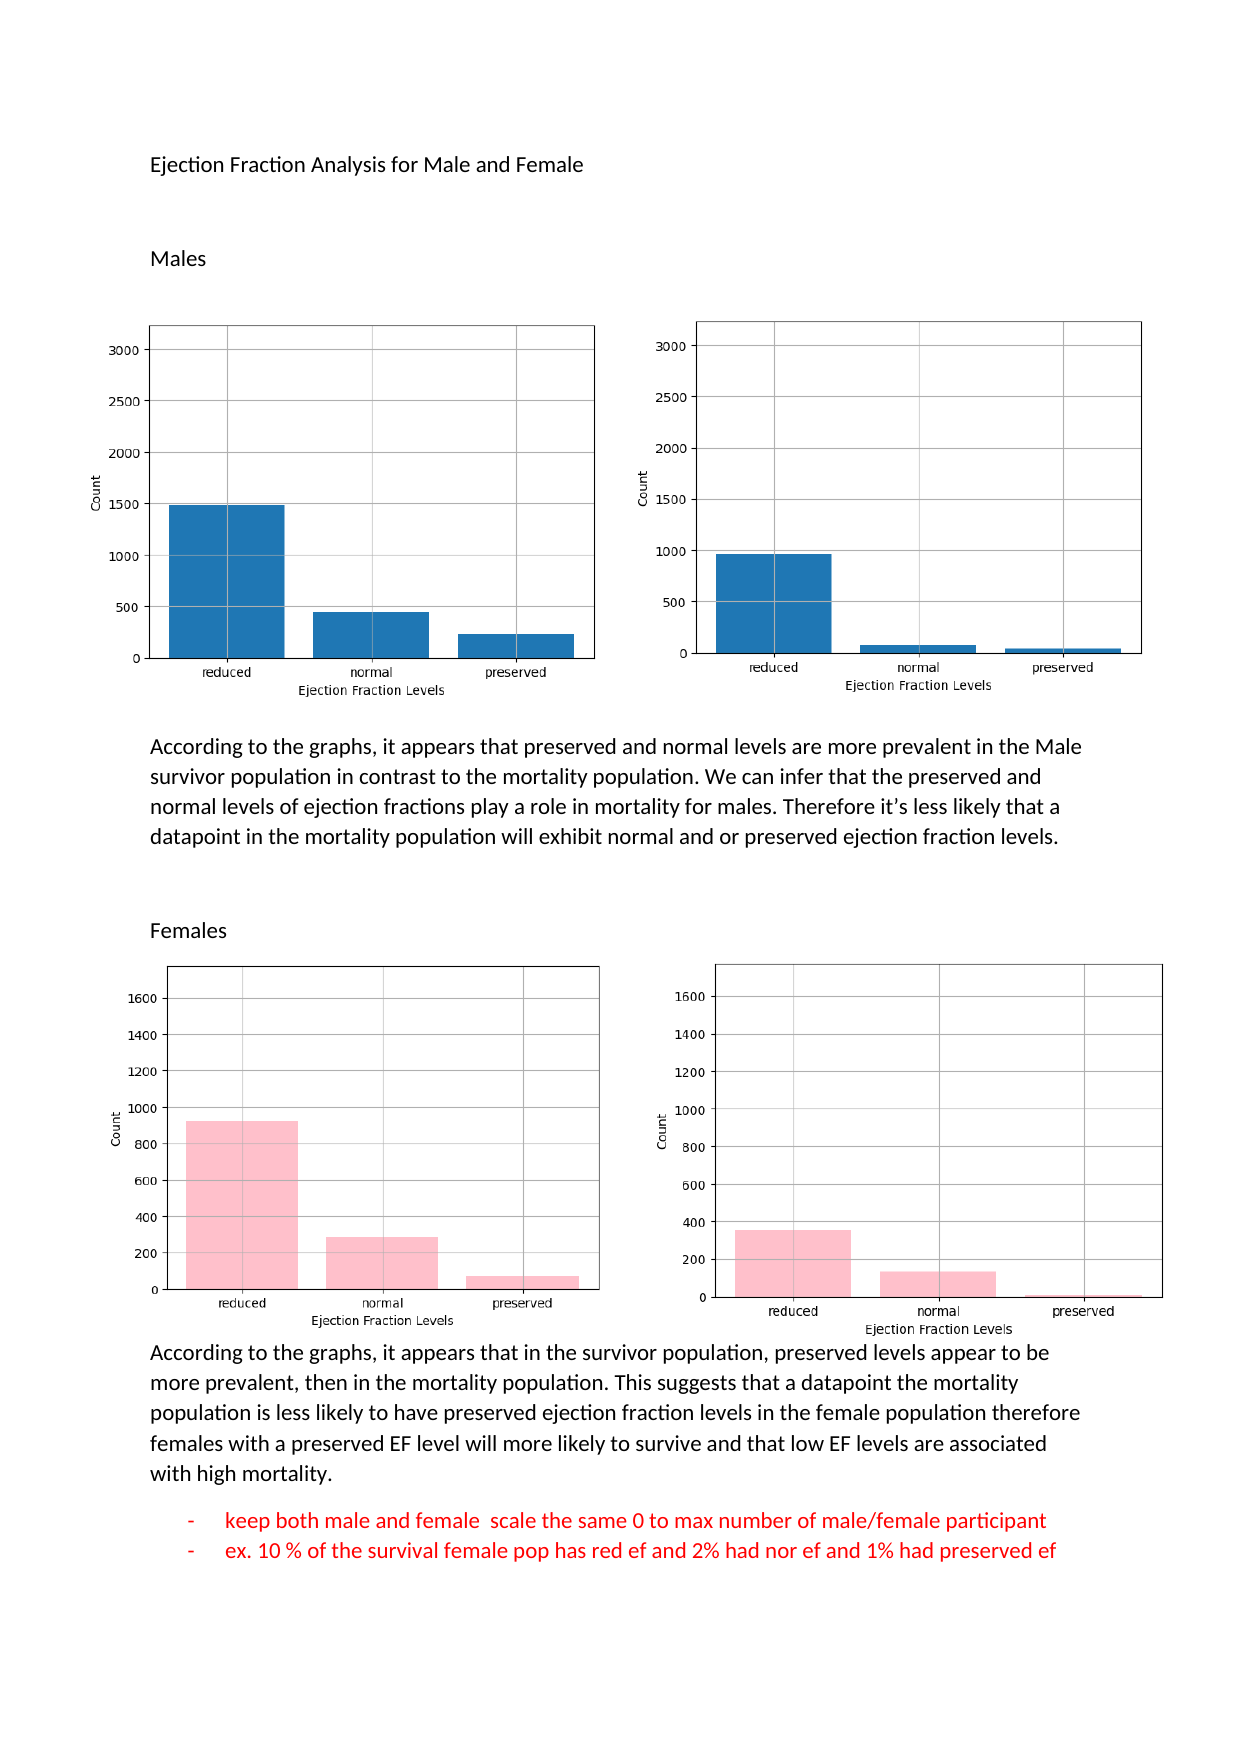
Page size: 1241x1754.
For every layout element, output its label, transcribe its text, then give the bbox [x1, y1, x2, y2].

text Ejection Fraction Analysis for Male and Female [150, 150, 1090, 178]
text Females [150, 916, 1090, 944]
text According to the graphs, it appears that preserved and normal levels are more prevalent in the Male survivor population in contrast to the mortality population. We can infer that the preserved and normal levels of ejection fractions play a role in mortality for males. Therefore it’s less likely that a datapoint in the mortality population will exhibit normal and or preserved ejection fraction levels. [150, 732, 1090, 850]
text Males [150, 244, 1090, 272]
list keep both male and female scale the same 0 to max number of male/female participant [187, 1506, 1090, 1534]
text According to the graphs, it appears that in the survivor population, preserved levels appear to be more prevalent, then in the mortality population. This suggests that a datapoint the mortality population is less likely to have preserved ejection fraction levels in the female population therefore females with a preserved EF level will more likely to survive and that low EF levels are associated with high mortality. [150, 1338, 1090, 1487]
picture [647, 956, 1170, 1344]
list ex. 10 % of the survival female pop has red ef and 2% had nor ef and 1% had preserved ef [187, 1536, 1090, 1564]
picture [101, 958, 606, 1335]
picture [628, 314, 1148, 700]
picture [81, 317, 602, 705]
